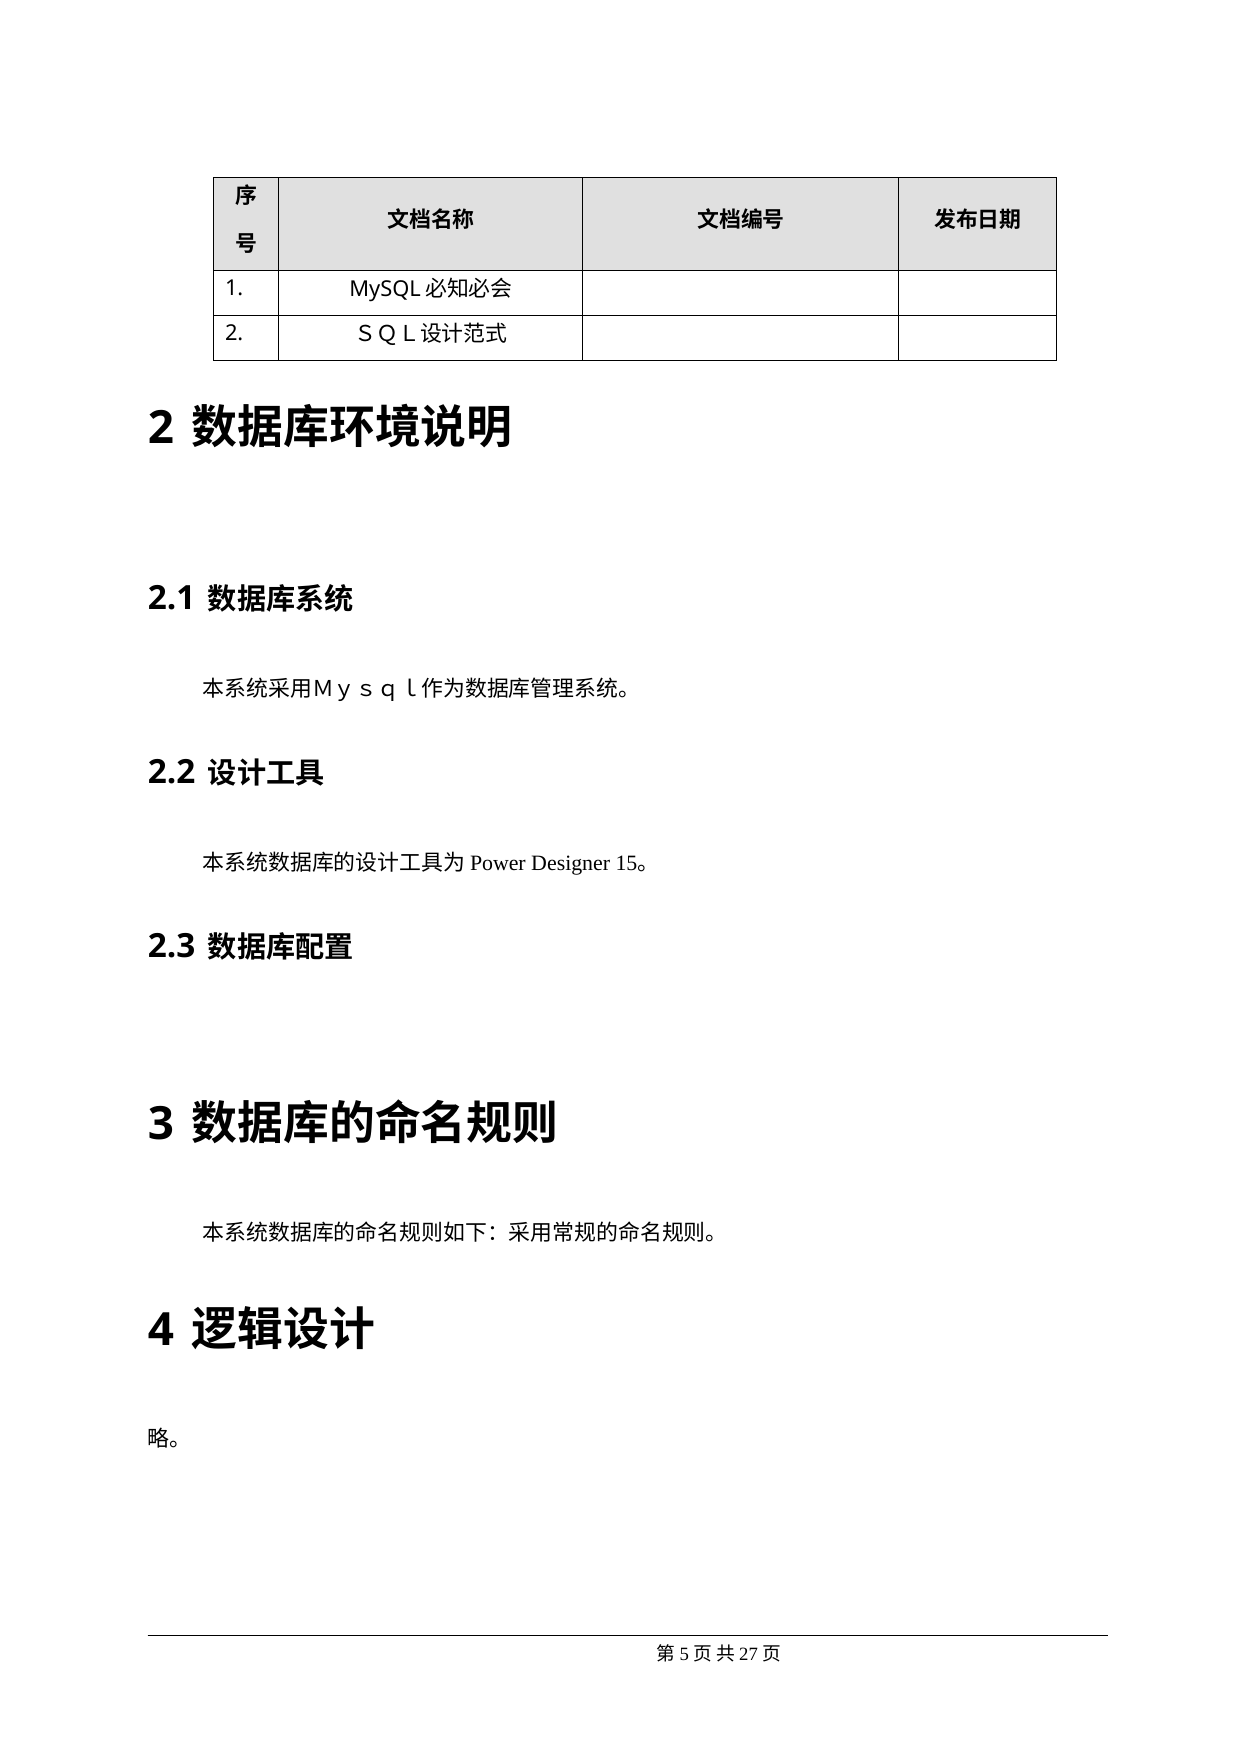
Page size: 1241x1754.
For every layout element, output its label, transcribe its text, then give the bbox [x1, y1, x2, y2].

table_cell [899, 271, 1056, 315]
table_cell [899, 316, 1056, 360]
text 本系统数据库的设计工具为 Power Designer 15。 [148, 845, 1122, 877]
subtitle 数据库的命名规则 [148, 1086, 1122, 1153]
table_header 文档编号 [583, 178, 898, 270]
table_cell [583, 316, 898, 360]
subtitle 数据库配置 [148, 922, 1122, 967]
table_cell [214, 271, 278, 315]
subtitle 设计工具 [148, 748, 1122, 793]
table_header 序号 [214, 178, 278, 270]
list 略。 [148, 1421, 1122, 1452]
table_header 发布日期 [899, 178, 1056, 270]
table_cell [583, 271, 898, 315]
subtitle 逻辑设计 [148, 1292, 1122, 1358]
subtitle 数据库系统 [148, 574, 1122, 619]
table_header 文档名称 [279, 178, 582, 270]
subtitle 数据库环境说明 [148, 391, 1122, 457]
table_cell ＳＱＬ设计范式 [279, 316, 582, 360]
table_cell [214, 316, 278, 360]
text 本系统数据库的命名规则如下：采用常规的命名规则。 [148, 1215, 1122, 1247]
table_cell MySQL必知必会 [279, 271, 582, 315]
text 本系统采用Ｍｙｓｑｌ作为数据库管理系统。 [148, 671, 1122, 703]
